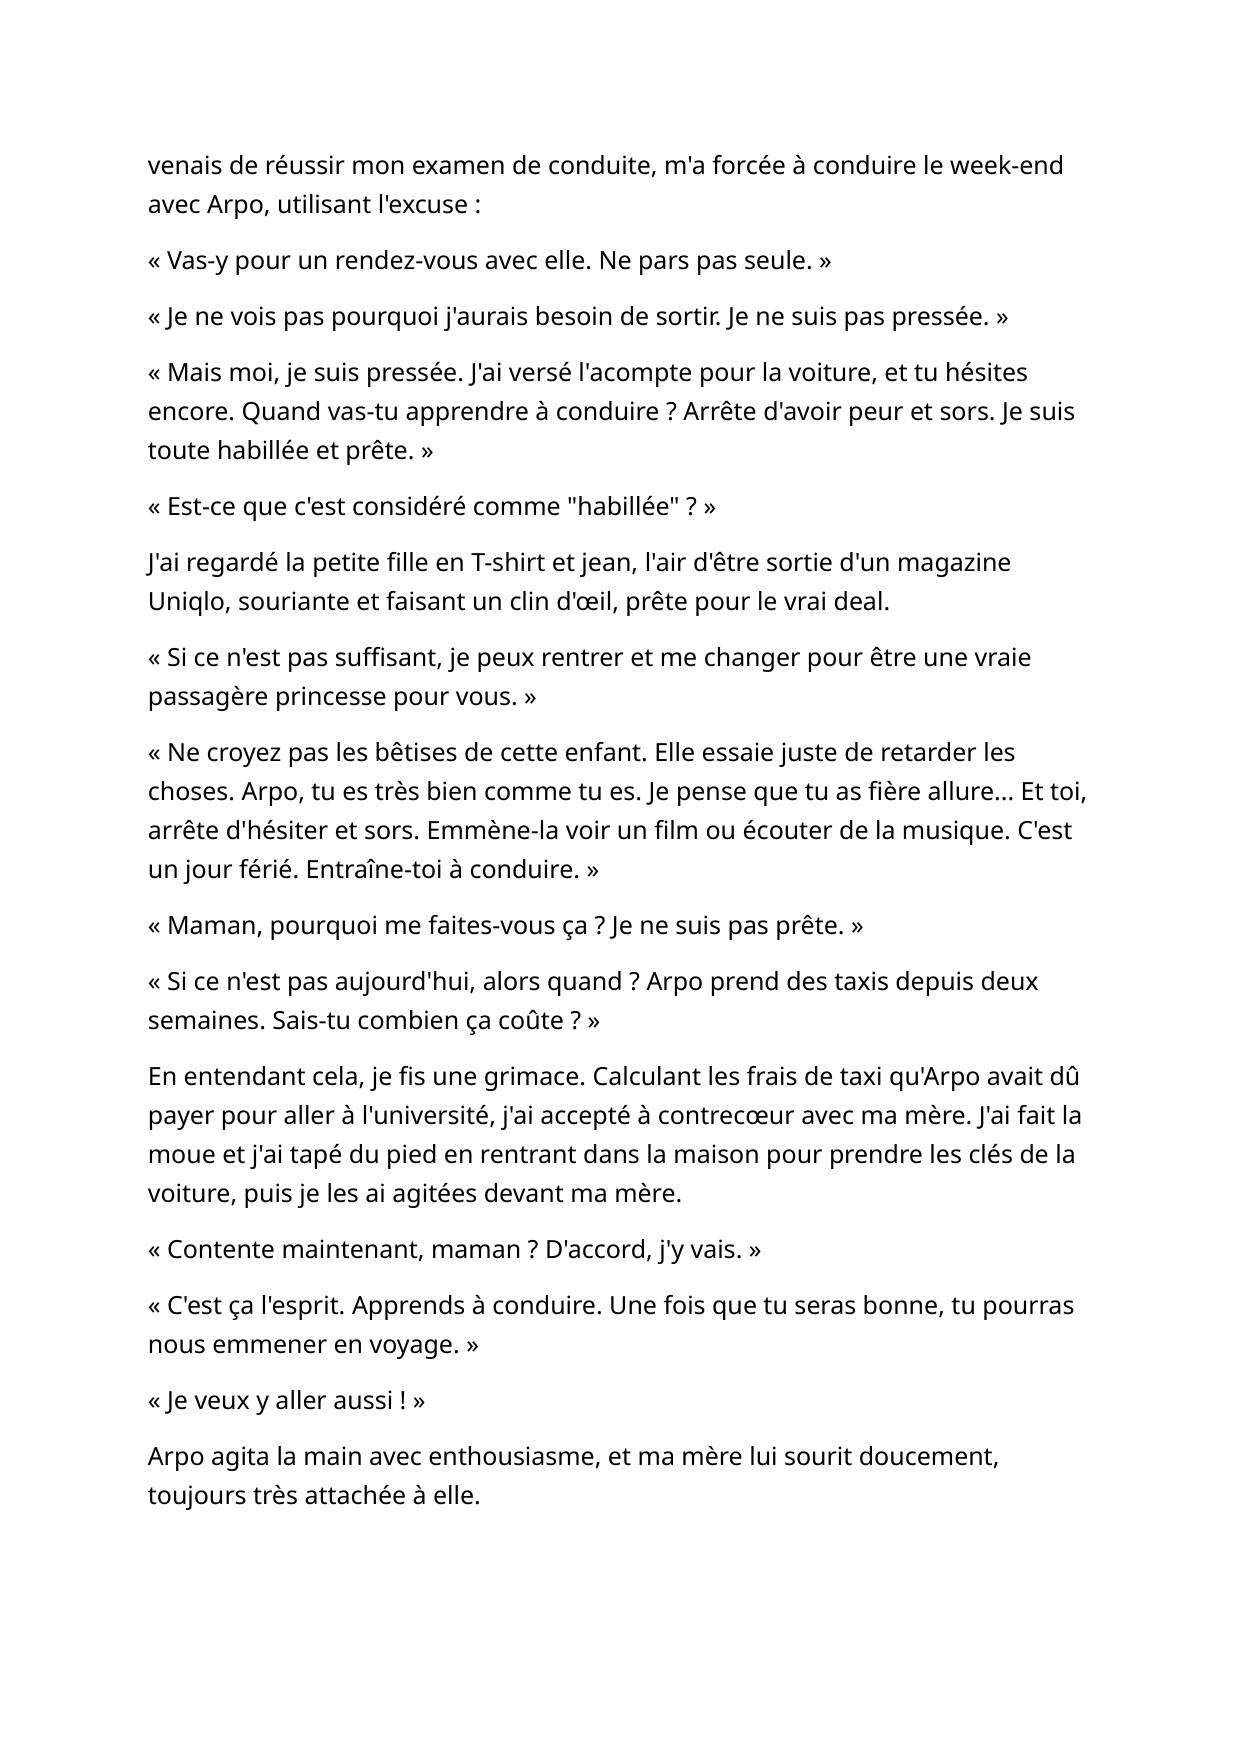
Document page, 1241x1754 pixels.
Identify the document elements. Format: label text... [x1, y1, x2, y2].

text « Ne croyez pas les bêtises de cette enfant. Elle essaie juste de retarder les choses. Arpo, tu es très bien comme tu es. Je pense que tu as fière allure... Et toi, arrête d'hésiter et sors. Emmène-la voir un film ou écouter de la musique. C'est un jour férié. Entraîne-toi à conduire. » [148, 734, 1093, 886]
text « Mais moi, je suis pressée. J'ai versé l'acompte pour la voiture, et tu hésites encore. Quand vas-tu apprendre à conduire ? Arrête d'avoir peur et sors. Je suis toute habillée et prête. » [148, 354, 1093, 467]
text « Je ne vois pas pourquoi j'aurais besoin de sortir. Je ne suis pas pressée. » [148, 298, 1093, 332]
text En entendant cela, je fis une grimace. Calculant les frais de taxi qu'Arpo avait dû payer pour aller à l'université, j'ai accepté à contrecœur avec ma mère. J'ai fait la moue et j'ai tapé du pied en rentrant dans la maison pour prendre les clés de la voiture, puis je les ai agitées devant ma mère. [148, 1058, 1093, 1210]
text « Si ce n'est pas aujourd'hui, alors quand ? Arpo prend des taxis depuis deux semaines. Sais-tu combien ça coûte ? » [148, 963, 1093, 1037]
text « Maman, pourquoi me faites-vous ça ? Je ne suis pas prête. » [148, 908, 1093, 942]
text « Est-ce que c'est considéré comme "habillée" ? » [148, 488, 1093, 522]
text « Je veux y aller aussi ! » [148, 1383, 1093, 1417]
text « C'est ça l'esprit. Apprends à conduire. Une fois que tu seras bonne, tu pourras nous emmener en voyage. » [148, 1288, 1093, 1361]
text J'ai regardé la petite fille en T-shirt et jean, l'air d'être sortie d'un magazine Uniqlo, souriante et faisant un clin d'œil, prête pour le vrai deal. [148, 544, 1093, 617]
text « Vas-y pour un rendez-vous avec elle. Ne pars pas seule. » [148, 243, 1093, 277]
text Arpo agita la main avec enthousiasme, et ma mère lui sourit doucement, toujours très attachée à elle. [148, 1438, 1093, 1512]
text « Contente maintenant, maman ? D'accord, j'y vais. » [148, 1232, 1093, 1266]
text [148, 148, 1093, 221]
text « Si ce n'est pas suffisant, je peux rentrer et me changer pour être une vraie passagère princesse pour vous. » [148, 639, 1093, 712]
